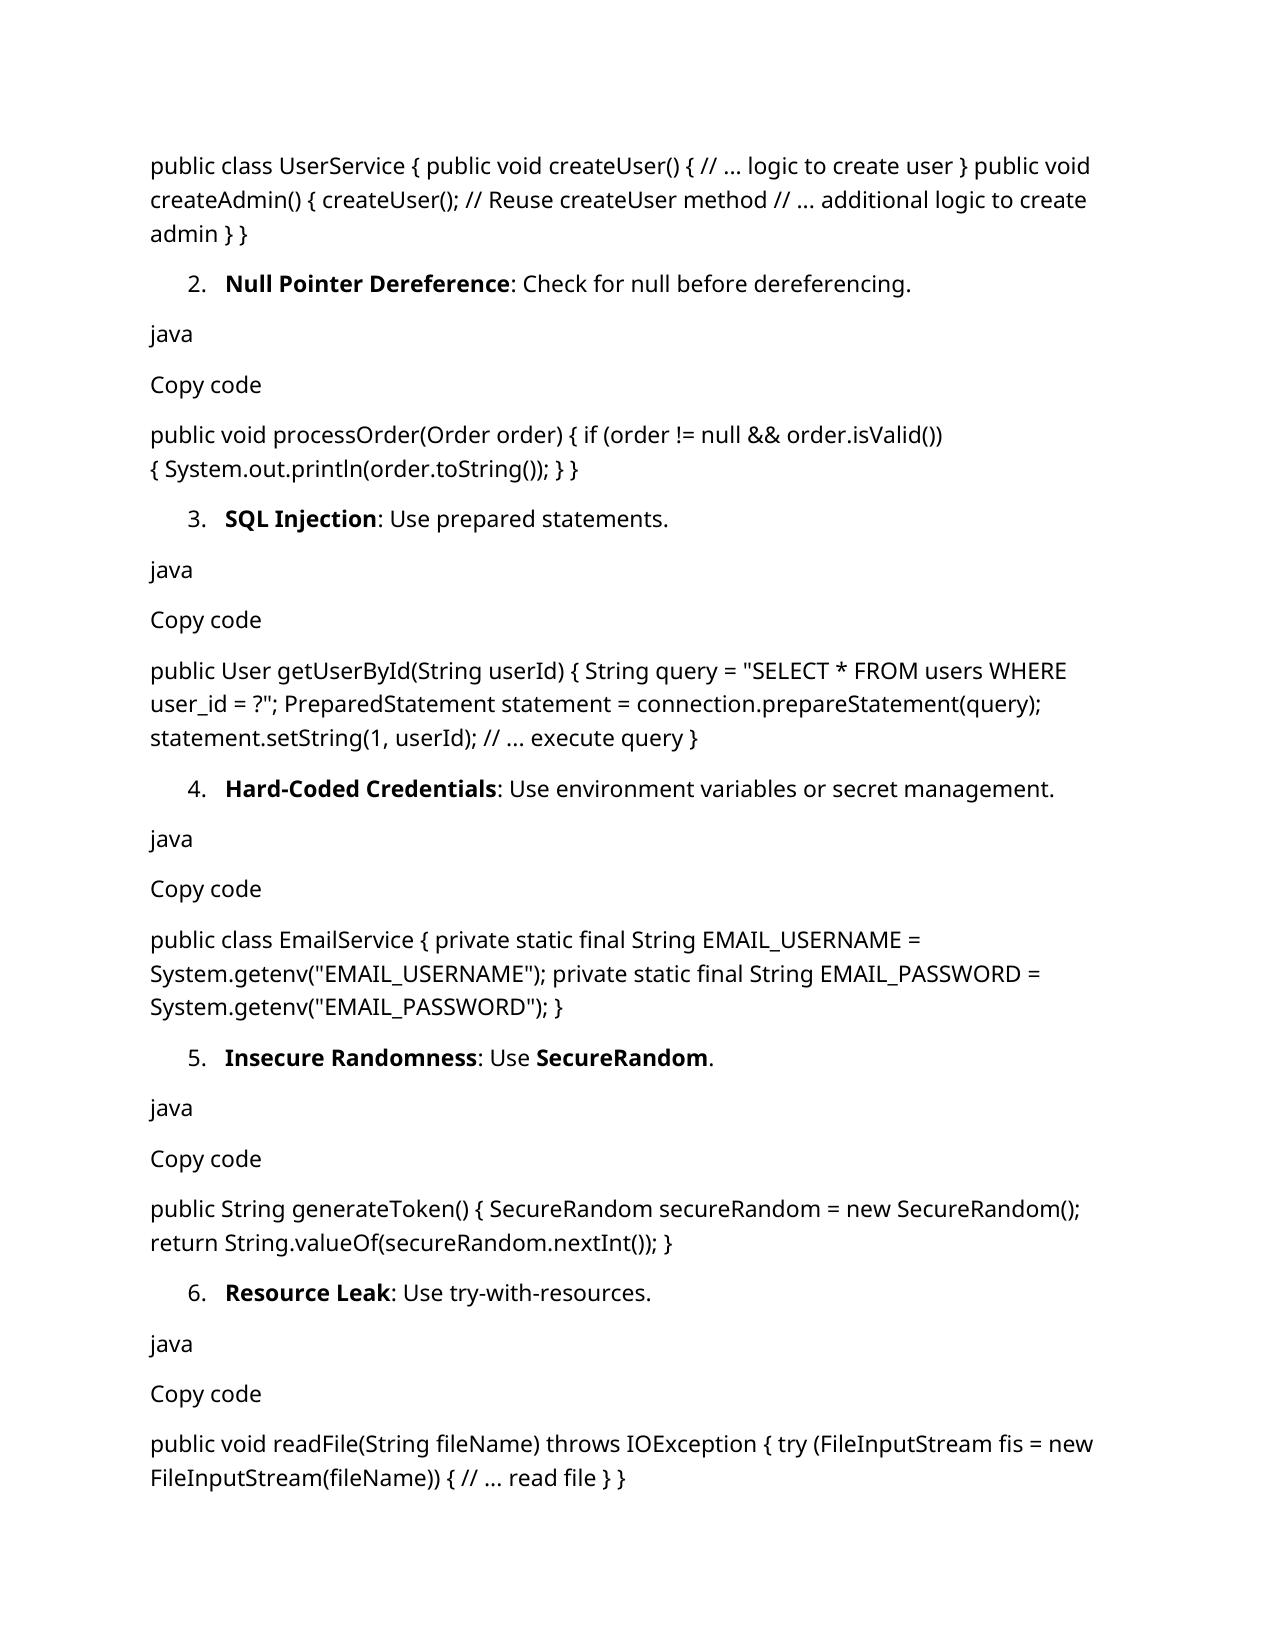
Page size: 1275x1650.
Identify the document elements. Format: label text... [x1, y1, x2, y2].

text public class EmailService { private static final String EMAIL_USERNAME = System.getenv("EMAIL_USERNAME"); private static final String EMAIL_PASSWORD = System.getenv("EMAIL_PASSWORD"); } [150, 924, 1125, 1022]
text public String generateToken() { SecureRandom secureRandom = new SecureRandom(); return String.valueOf(secureRandom.nextInt()); } [150, 1193, 1125, 1258]
text java [150, 318, 1125, 349]
text public User getUserById(String userId) { String query = "SELECT * FROM users WHERE user_id = ?"; PreparedStatement statement = connection.prepareStatement(query); statement.setString(1, userId); // ... execute query } [150, 654, 1125, 753]
text java [150, 554, 1125, 585]
list SQL Injection: Use prepared statements. [187, 503, 1125, 534]
text public class UserService { public void createUser() { // ... logic to create user } public void createAdmin() { createUser(); // Reuse createUser method // ... additional logic to create admin } } [150, 150, 1125, 249]
list Resource Leak: Use try-with-resources. [187, 1277, 1125, 1308]
text Copy code [150, 369, 1125, 400]
text Copy code [150, 1378, 1125, 1409]
list Hard-Coded Credentials: Use environment variables or secret management. [187, 772, 1125, 804]
text public void processOrder(Order order) { if (order != null && order.isValid()) { System.out.println(order.toString()); } } [150, 419, 1125, 484]
text java [150, 1092, 1125, 1123]
list Insecure Randomness: Use SecureRandom. [187, 1042, 1125, 1073]
text Copy code [150, 1142, 1125, 1174]
text Copy code [150, 604, 1125, 635]
text java [150, 823, 1125, 854]
list Null Pointer Dereference: Check for null before dereferencing. [187, 268, 1125, 299]
text java [150, 1327, 1125, 1359]
text public void readFile(String fileName) throws IOException { try (FileInputStream fis = new FileInputStream(fileName)) { // ... read file } } [150, 1428, 1125, 1493]
text Copy code [150, 873, 1125, 904]
